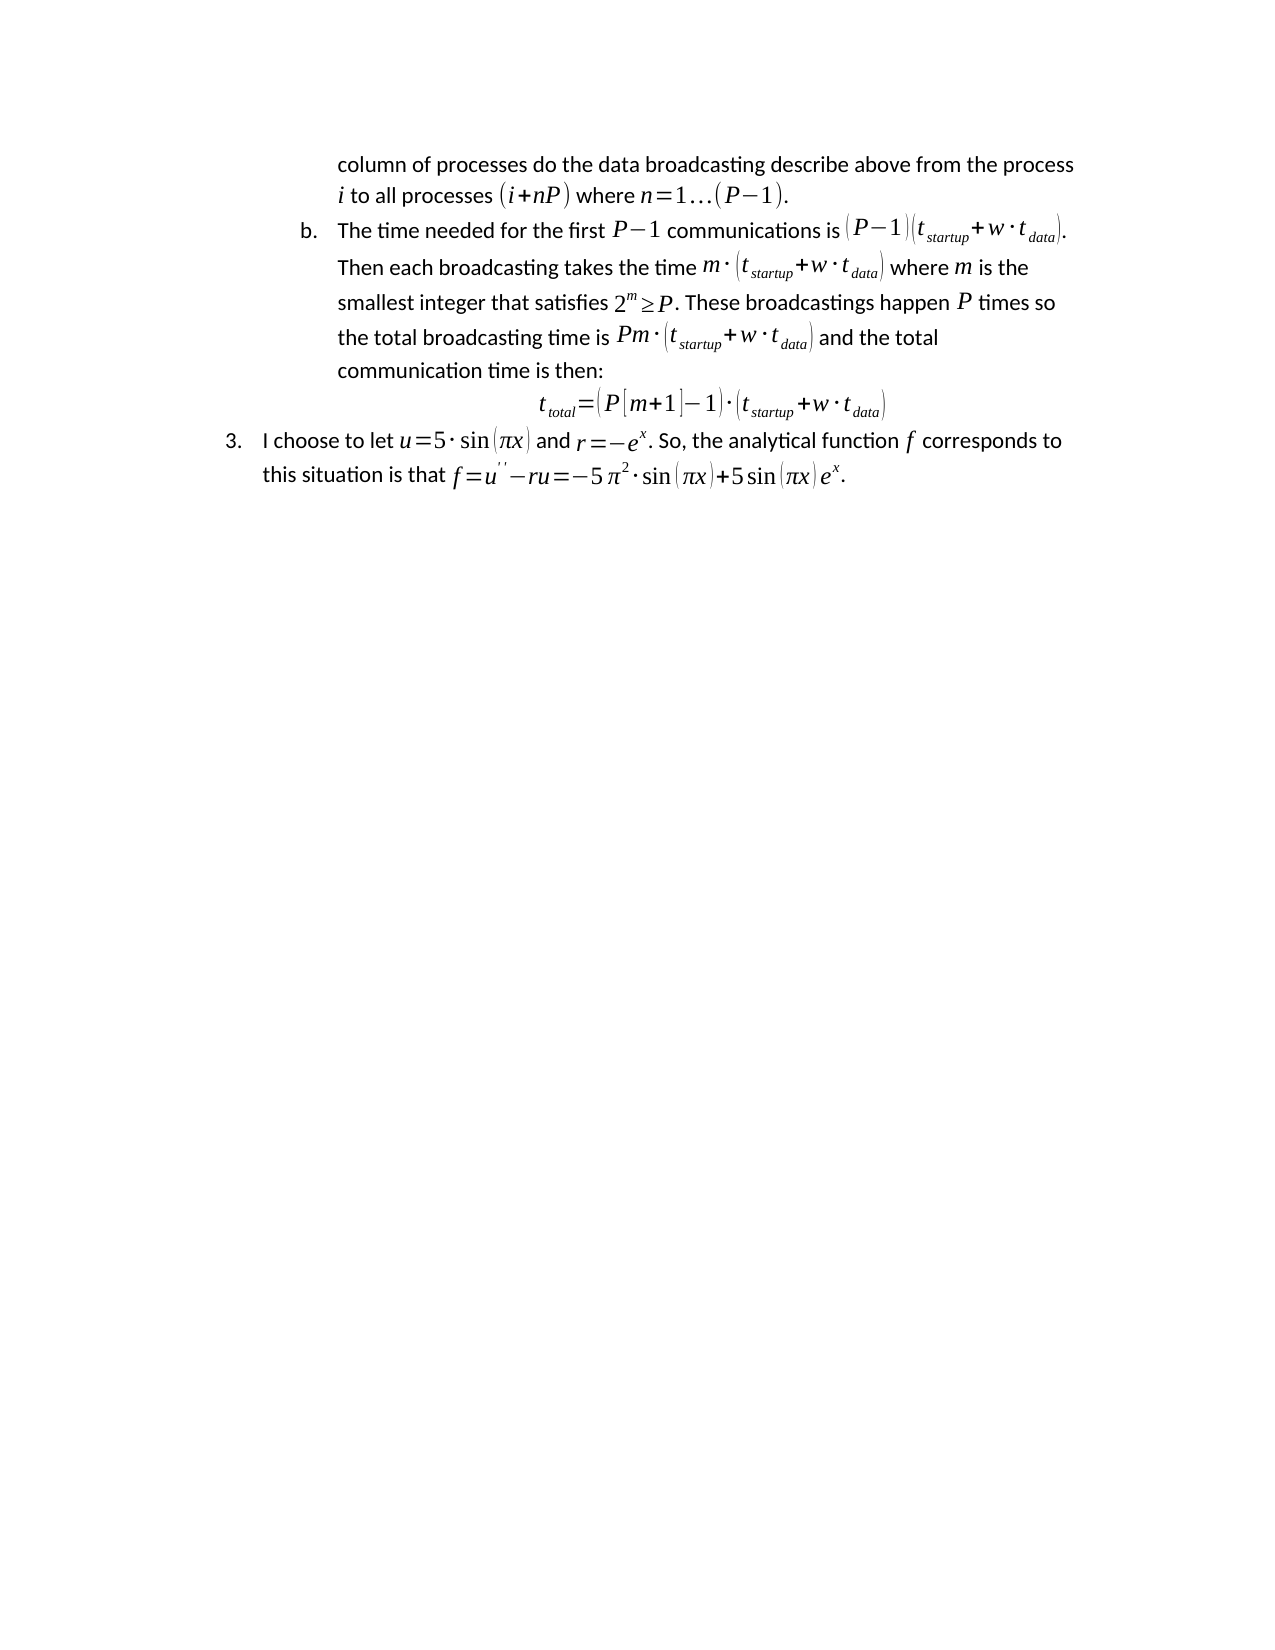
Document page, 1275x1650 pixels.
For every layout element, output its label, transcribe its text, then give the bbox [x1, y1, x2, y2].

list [300, 150, 1087, 210]
list The time needed for the first communications is . Then each broadcasting takes the time where is the smallest integer that satisfies . These broadcastings happen times so the total broadcasting time is and the total communication time is then: [300, 212, 1087, 384]
list I choose to let and . So, the analytical function corresponds to this situation is that . [225, 425, 1087, 491]
